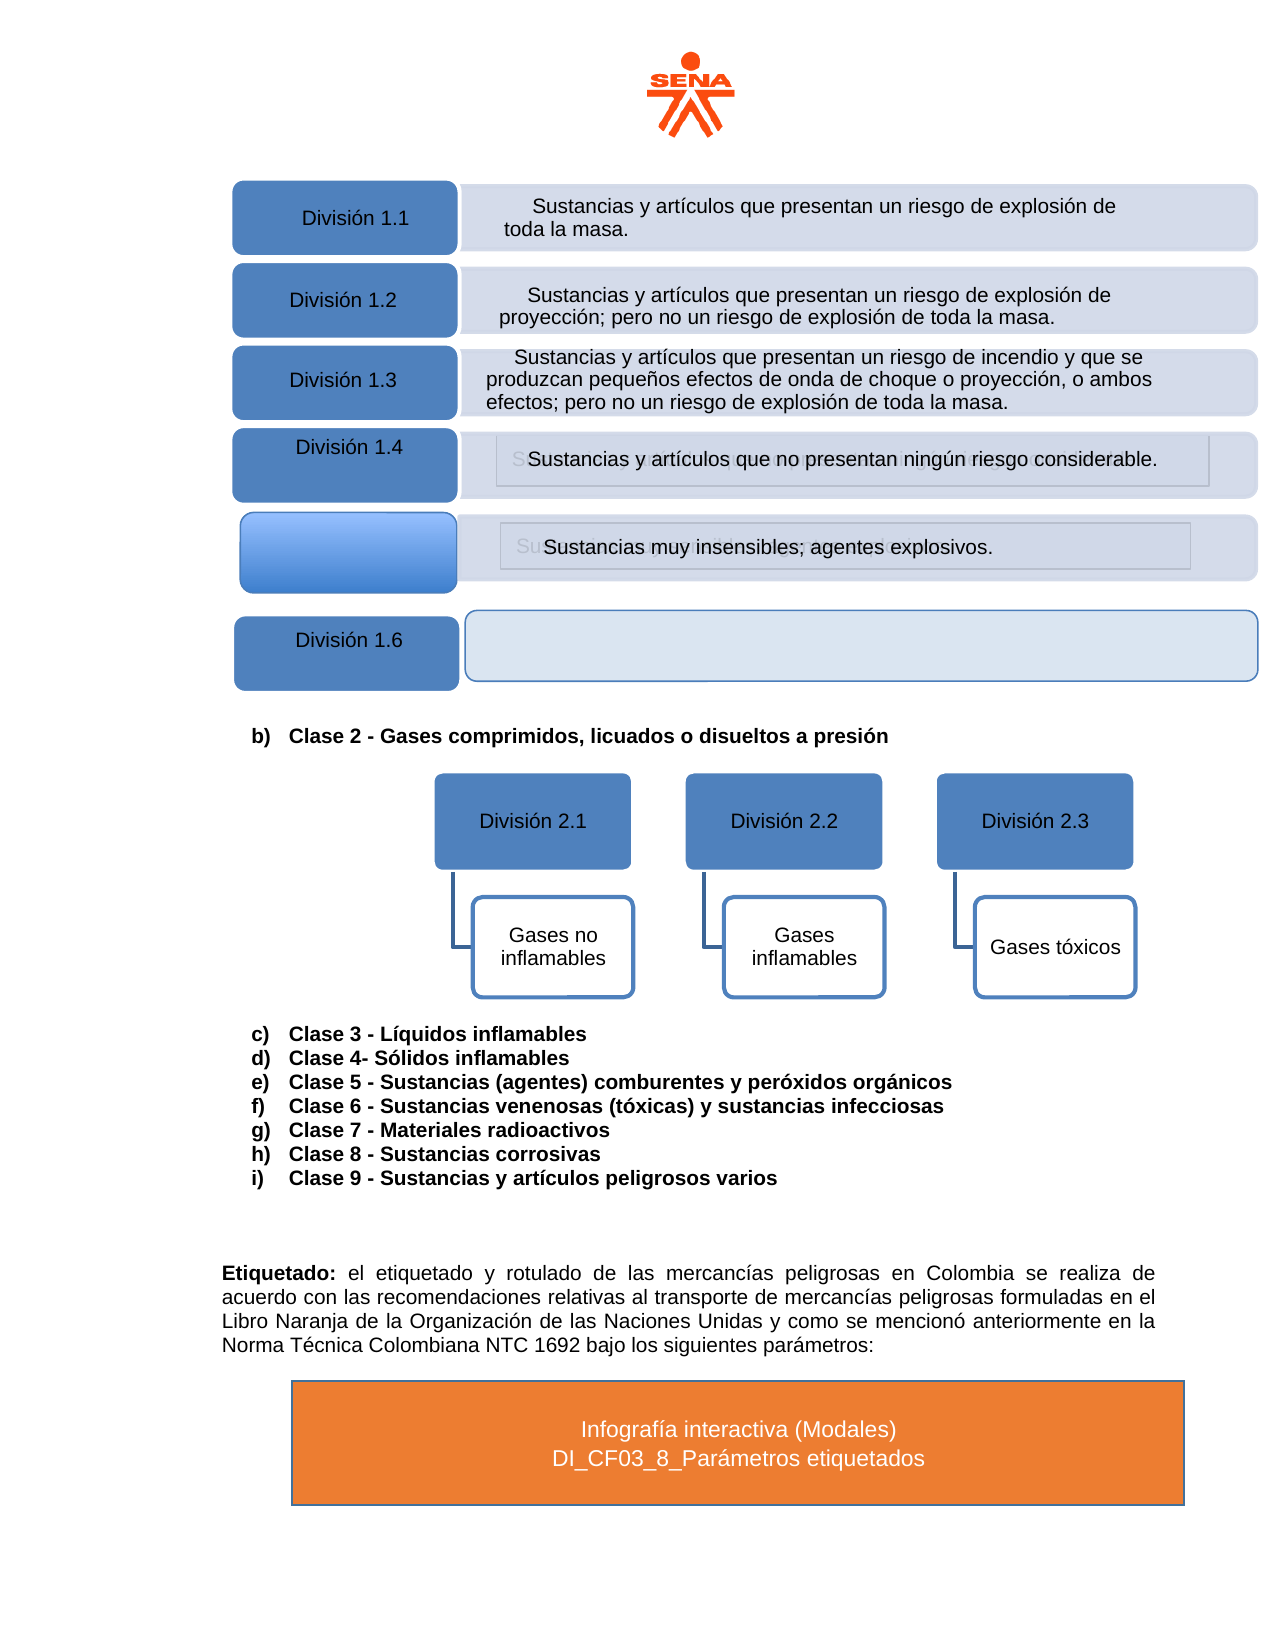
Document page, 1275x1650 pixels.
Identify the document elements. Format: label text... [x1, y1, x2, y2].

picture [637, 48, 741, 142]
list Clase 4- Sólidos inflamables [251, 1046, 1157, 1069]
list Clase 3 - Líquidos inflamables [251, 1022, 1157, 1046]
list Clase 2 - Gases comprimidos, licuados o disueltos a presión [251, 723, 1157, 747]
text Etiquetado: el etiquetado y rotulado de las mercancías peligrosas en Colombia se realiza de acuerdo con las recomendaciones relativas al transporte de mercancías peligrosas formuladas en el Libro Naranja de la Organización de las Naciones Unidas y como se mencionó anteriormente en la Norma Técnica Colombiana NTC 1692 bajo los siguientes parámetros: [222, 1261, 1157, 1357]
list Clase 5 - Sustancias (agentes) comburentes y peróxidos orgánicos [251, 1069, 1157, 1093]
list Clase 8 - Sustancias corrosivas [251, 1141, 1157, 1165]
list Clase 6 - Sustancias venenosas (tóxicas) y sustancias infecciosas [251, 1093, 1157, 1117]
list Clase 7 - Materiales radioactivos [251, 1117, 1157, 1141]
list Clase 9 - Sustancias y artículos peligrosos varios [251, 1165, 1157, 1189]
